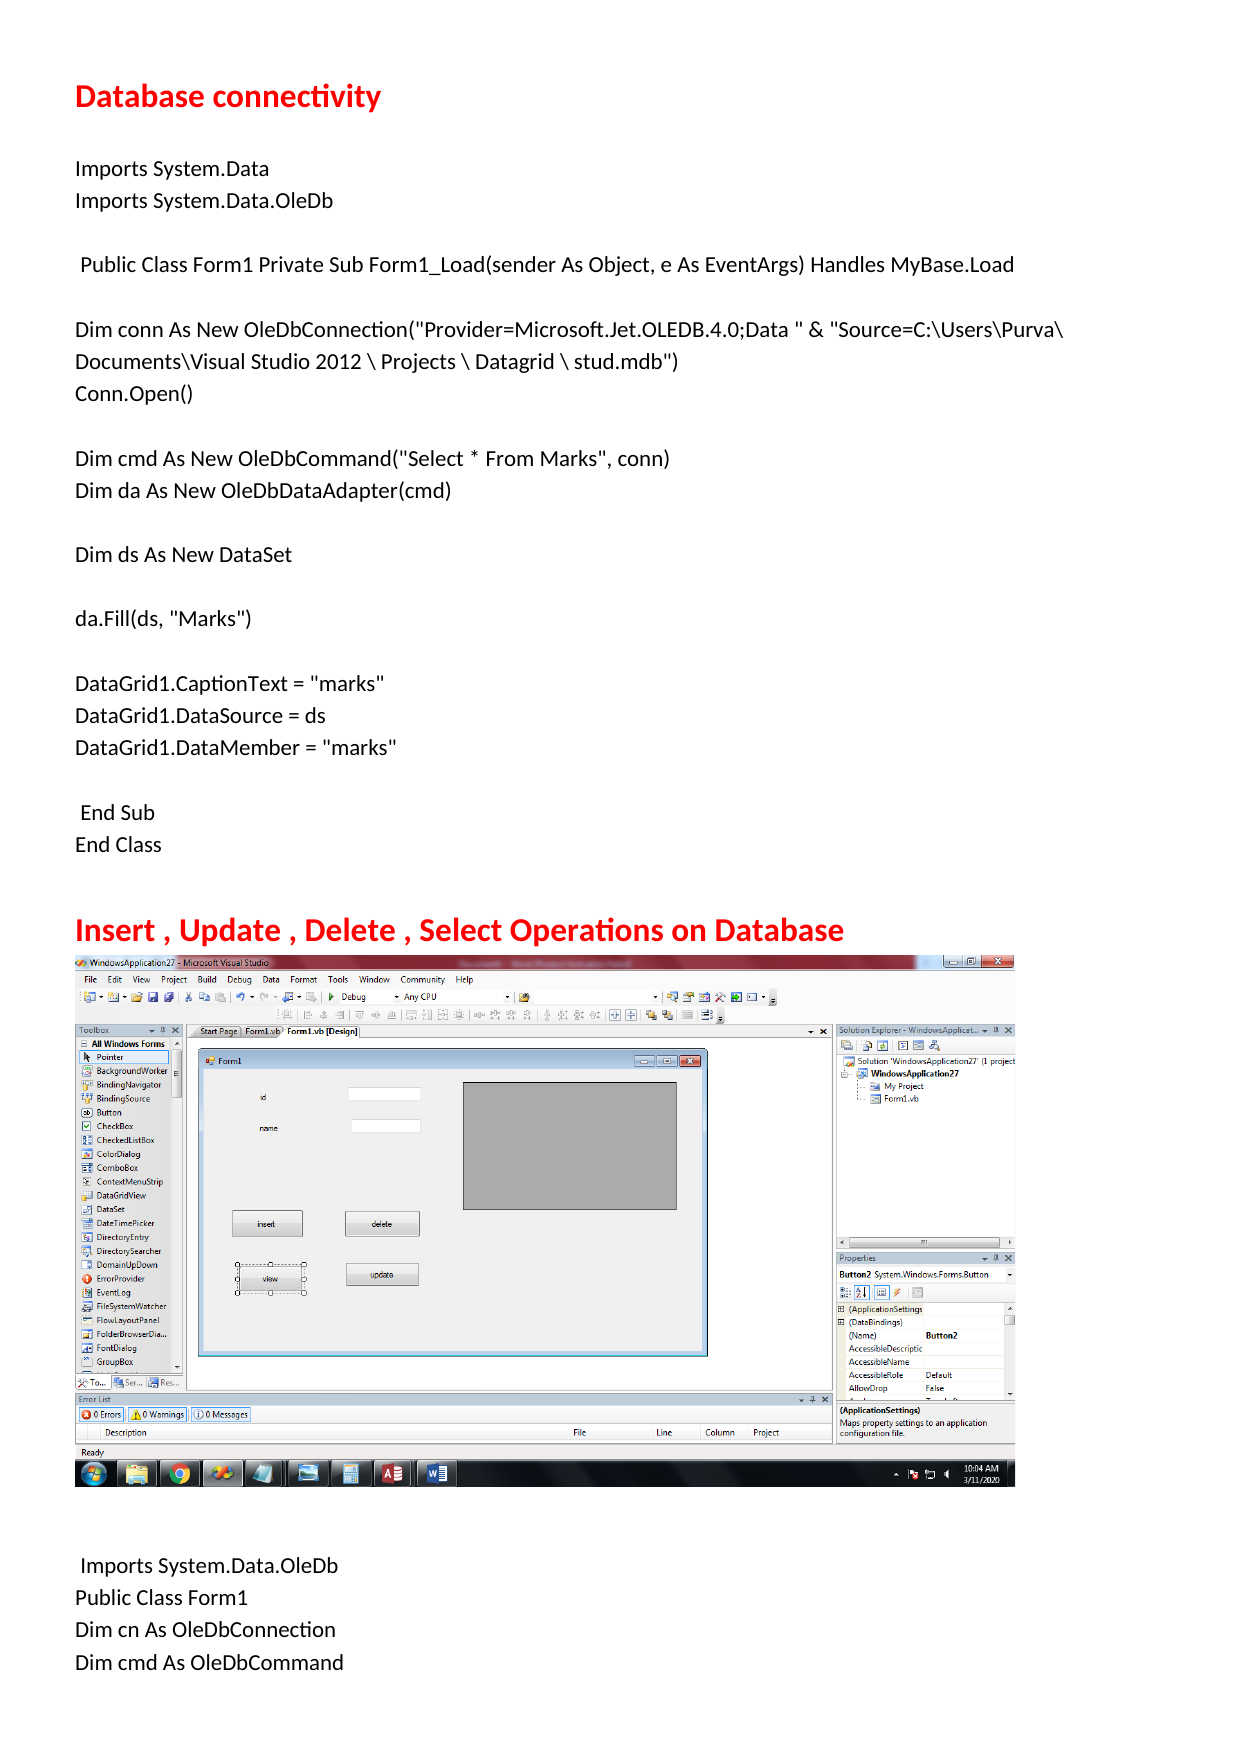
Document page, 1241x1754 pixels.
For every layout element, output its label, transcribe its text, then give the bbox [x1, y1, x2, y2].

text Imports System.Data.OleDb [75, 1551, 1165, 1579]
text Imports System.Data [75, 154, 1165, 182]
text Database connectivity [75, 75, 1165, 116]
text Insert , Update , Delete , Select Operations on Database [75, 909, 1165, 949]
text Dim ds As New DataSet [75, 540, 1165, 568]
text Dim cn As OleDbConnection [75, 1615, 1165, 1643]
text Dim conn As New OleDbConnection("Provider=Microsoft.Jet.OLEDB.4.0;Data " & "Source=C:\Users\Purva\Documents\Visual Studio 2012 \ Projects \ Datagrid \ stud.mdb") [75, 315, 1165, 375]
text End Sub [75, 798, 1165, 826]
text End Class [75, 830, 1165, 858]
text Conn.Open() [75, 379, 1165, 407]
text Public Class Form1 Private Sub Form1_Load(sender As Object, e As EventArgs) Handles MyBase.Load [75, 251, 1165, 278]
text Public Class Form1 [75, 1583, 1165, 1611]
text Imports System.Data.OleDb [75, 186, 1165, 214]
text da.Fill(ds, "Marks") [75, 604, 1165, 633]
text Dim cmd As New OleDbCommand("Select * From Marks", conn) [75, 444, 1165, 472]
text Dim cmd As OleDbCommand [75, 1648, 1165, 1676]
text Dim da As New OleDbDataAdapter(cmd) [75, 476, 1165, 504]
text DataGrid1.DataMember = "marks" [75, 733, 1165, 761]
text DataGrid1.DataSource = ds [75, 701, 1165, 729]
text DataGrid1.CaptionText = "marks" [75, 669, 1165, 697]
